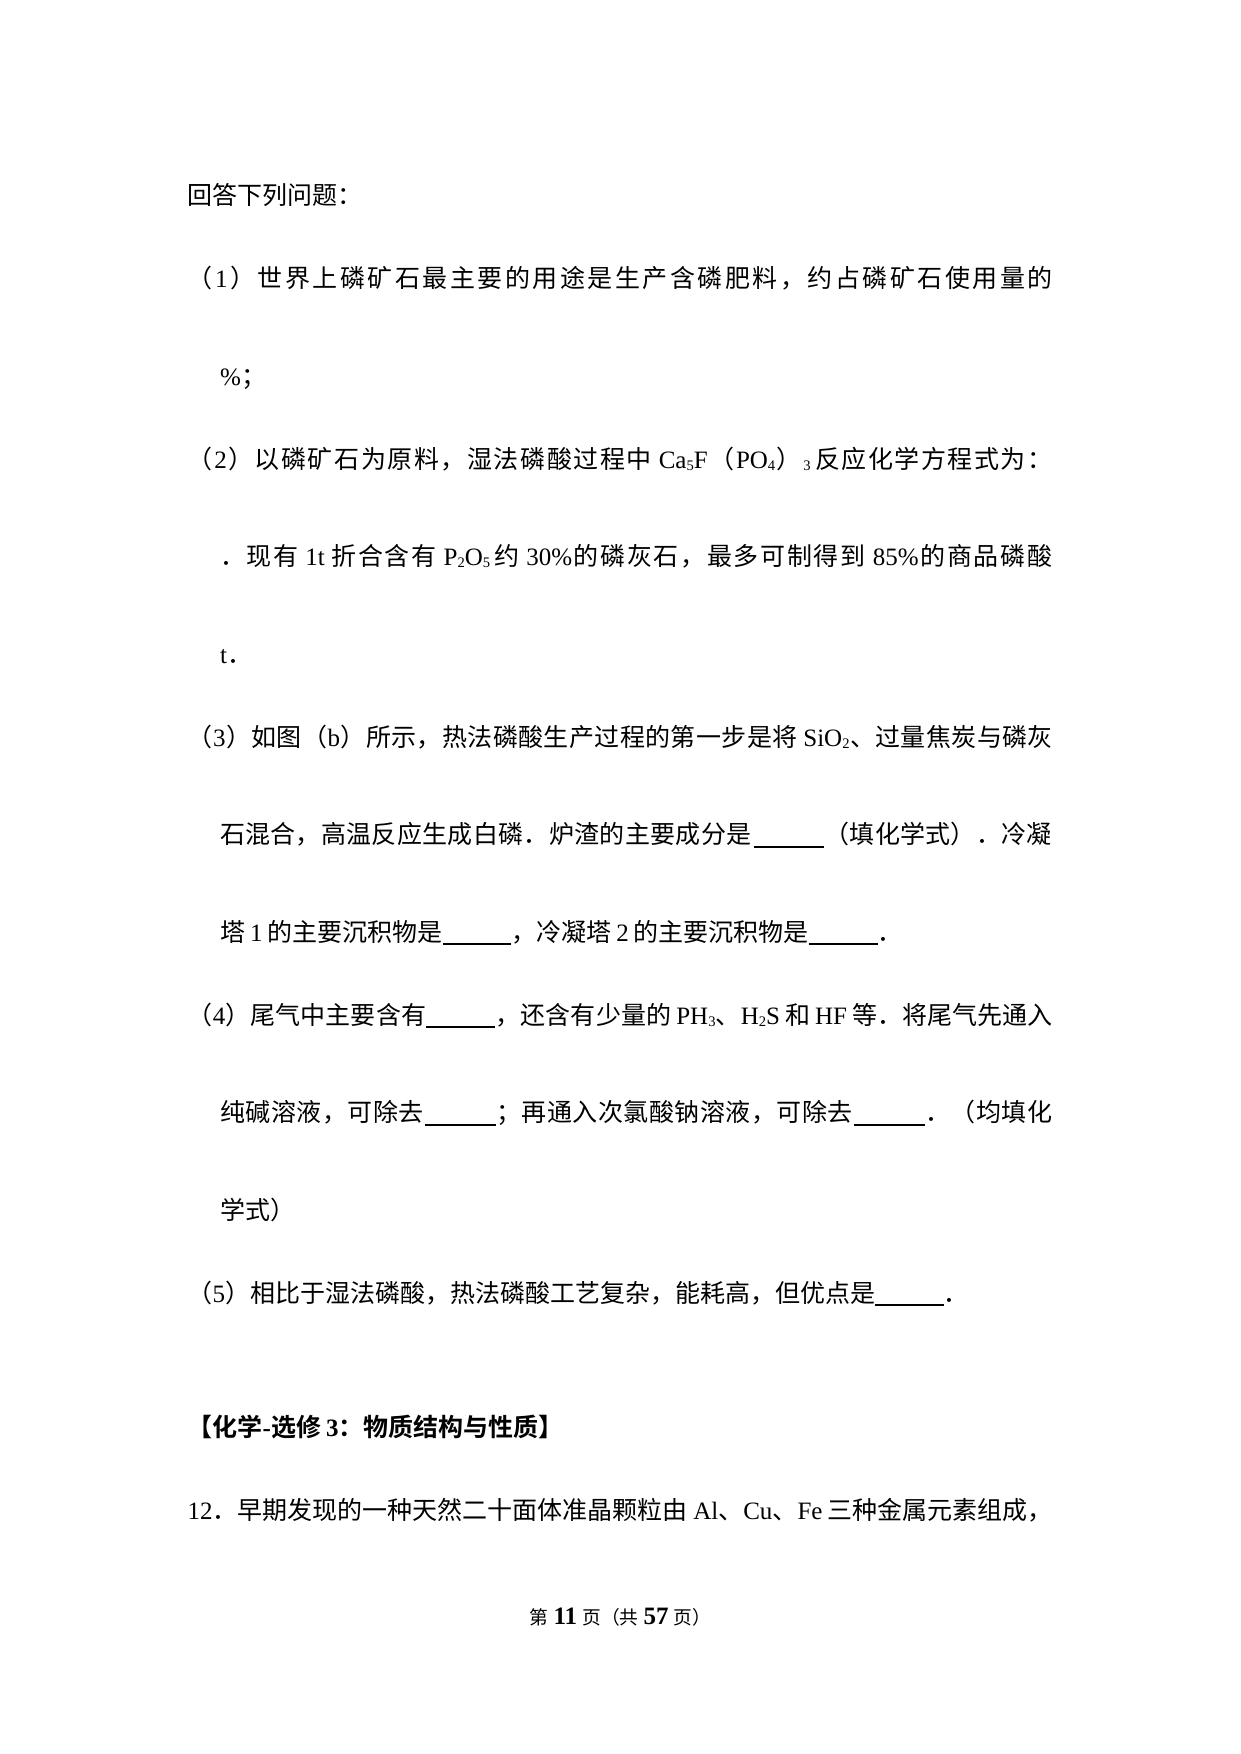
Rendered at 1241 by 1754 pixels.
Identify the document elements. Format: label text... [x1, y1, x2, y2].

text （4）尾气中主要含有 ，还含有少量的PH3、H2S和HF等．将尾气先通入纯碱溶液，可除去 ；再通入次氯酸钠溶液，可除去 ．（均填化学式） [187, 981, 1053, 1241]
text （1）世界上磷矿石最主要的用途是生产含磷肥料，约占磷矿石使用量的 %； [187, 244, 1053, 407]
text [187, 1476, 1053, 1541]
text 【化学-选修3：物质结构与性质】 [187, 1393, 1053, 1458]
text （2）以磷矿石为原料，湿法磷酸过程中Ca5F（PO4）3反应化学方程式为： ．现有1t折合含有P2O5约30%的磷灰石，最多可制得到85%的商品磷酸 t． [187, 425, 1053, 685]
text （5）相比于湿法磷酸，热法磷酸工艺复杂，能耗高，但优点是 ． [187, 1259, 1053, 1324]
text 回答下列问题： [187, 161, 1053, 226]
text （3）如图（b）所示，热法磷酸生产过程的第一步是将SiO2、过量焦炭与磷灰石混合，高温反应生成白磷．炉渣的主要成分是 （填化学式）．冷凝塔1的主要沉积物是 ，冷凝塔2的主要沉积物是 ． [187, 703, 1053, 963]
